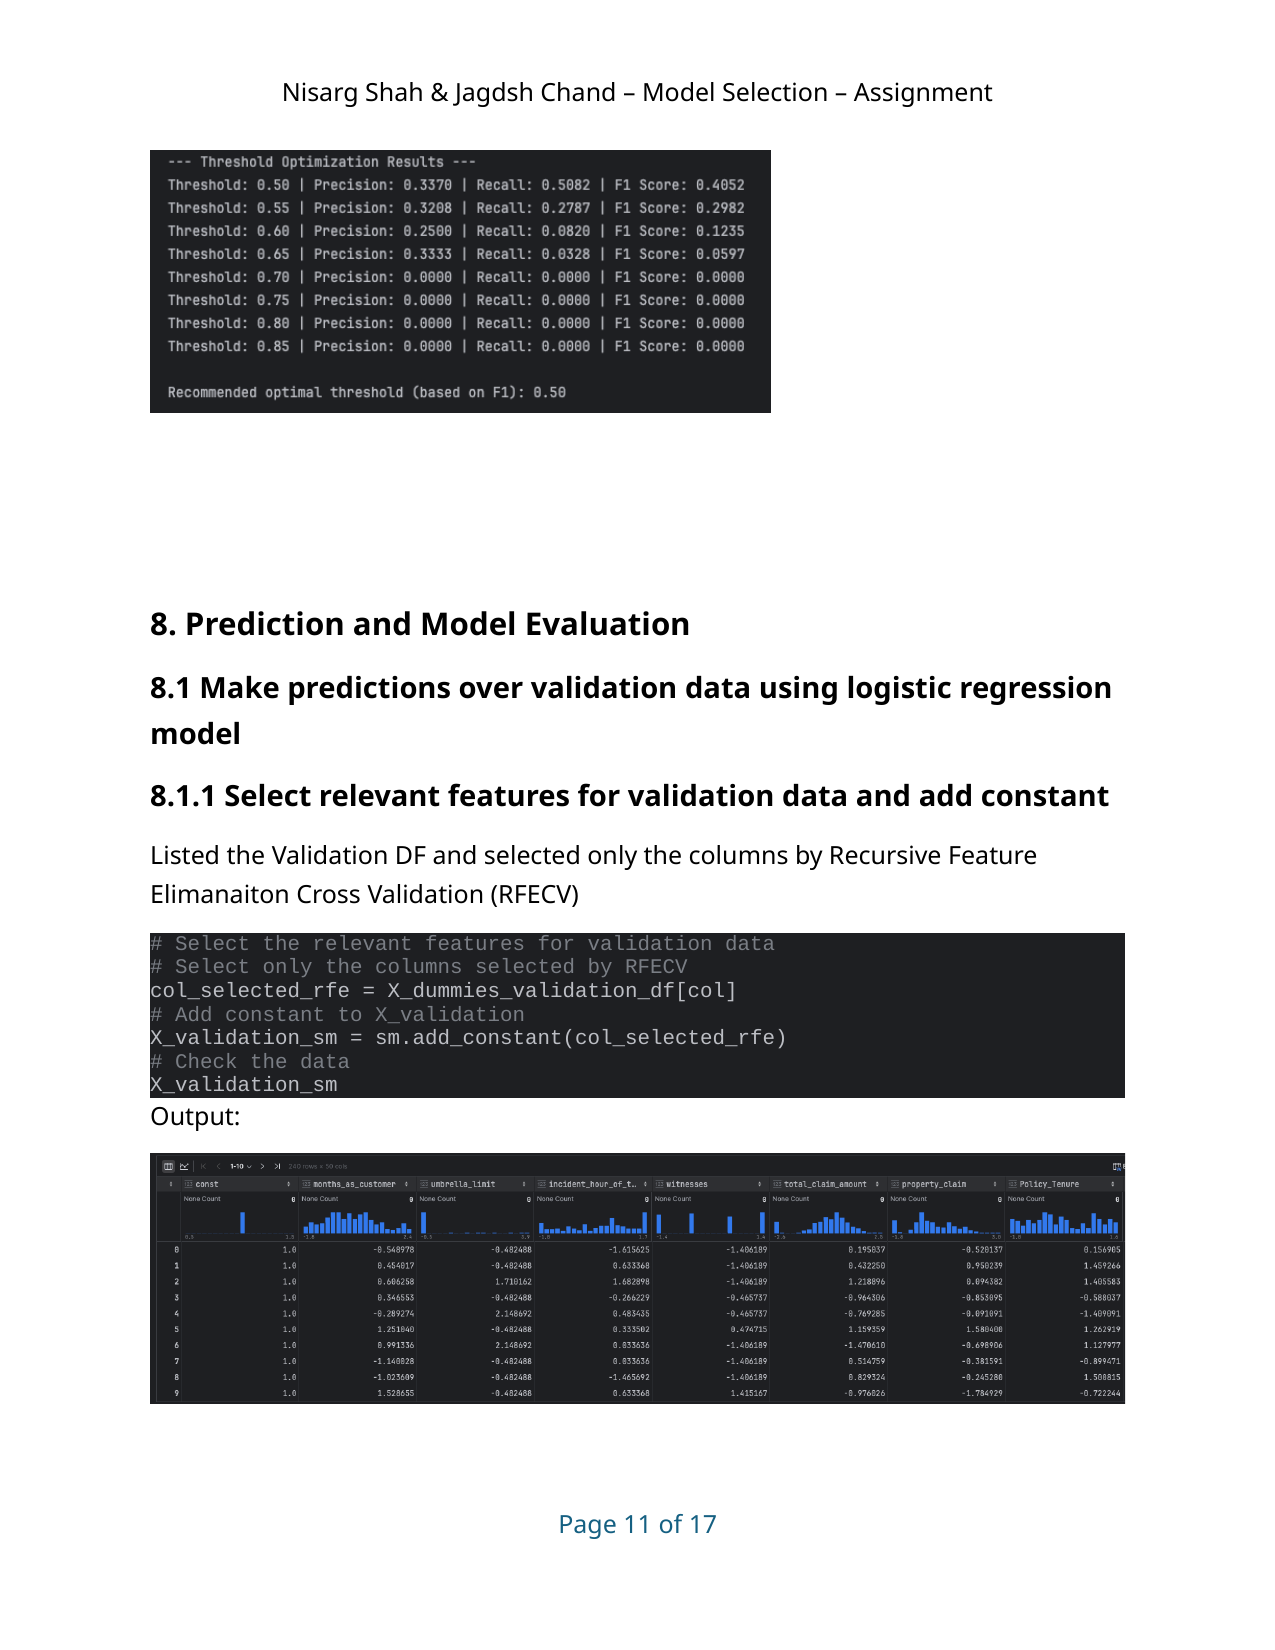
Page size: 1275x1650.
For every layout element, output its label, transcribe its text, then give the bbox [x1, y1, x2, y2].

picture [150, 1153, 1125, 1404]
text 8. Prediction and Model Evaluation [150, 602, 1125, 644]
text 8.1.1 Select relevant features for validation data and add constant [150, 775, 1125, 815]
text # Select the relevant features for validation data # Select only the columns selected by RFECV col_selected_rfe = X_dummies_validation_df[col] # Add constant to X_validation X_validation_sm = sm.add_constant(col_selected_rfe) # Check the data X_validation_sm [150, 933, 1125, 1098]
text Output: [150, 1098, 1125, 1132]
text 8.1 Make predictions over validation data using logistic regression model [150, 667, 1125, 753]
picture [150, 150, 771, 413]
text Listed the Validation DF and selected only the columns by Recursive Feature Elimanaiton Cross Validation (RFECV) [150, 838, 1125, 911]
